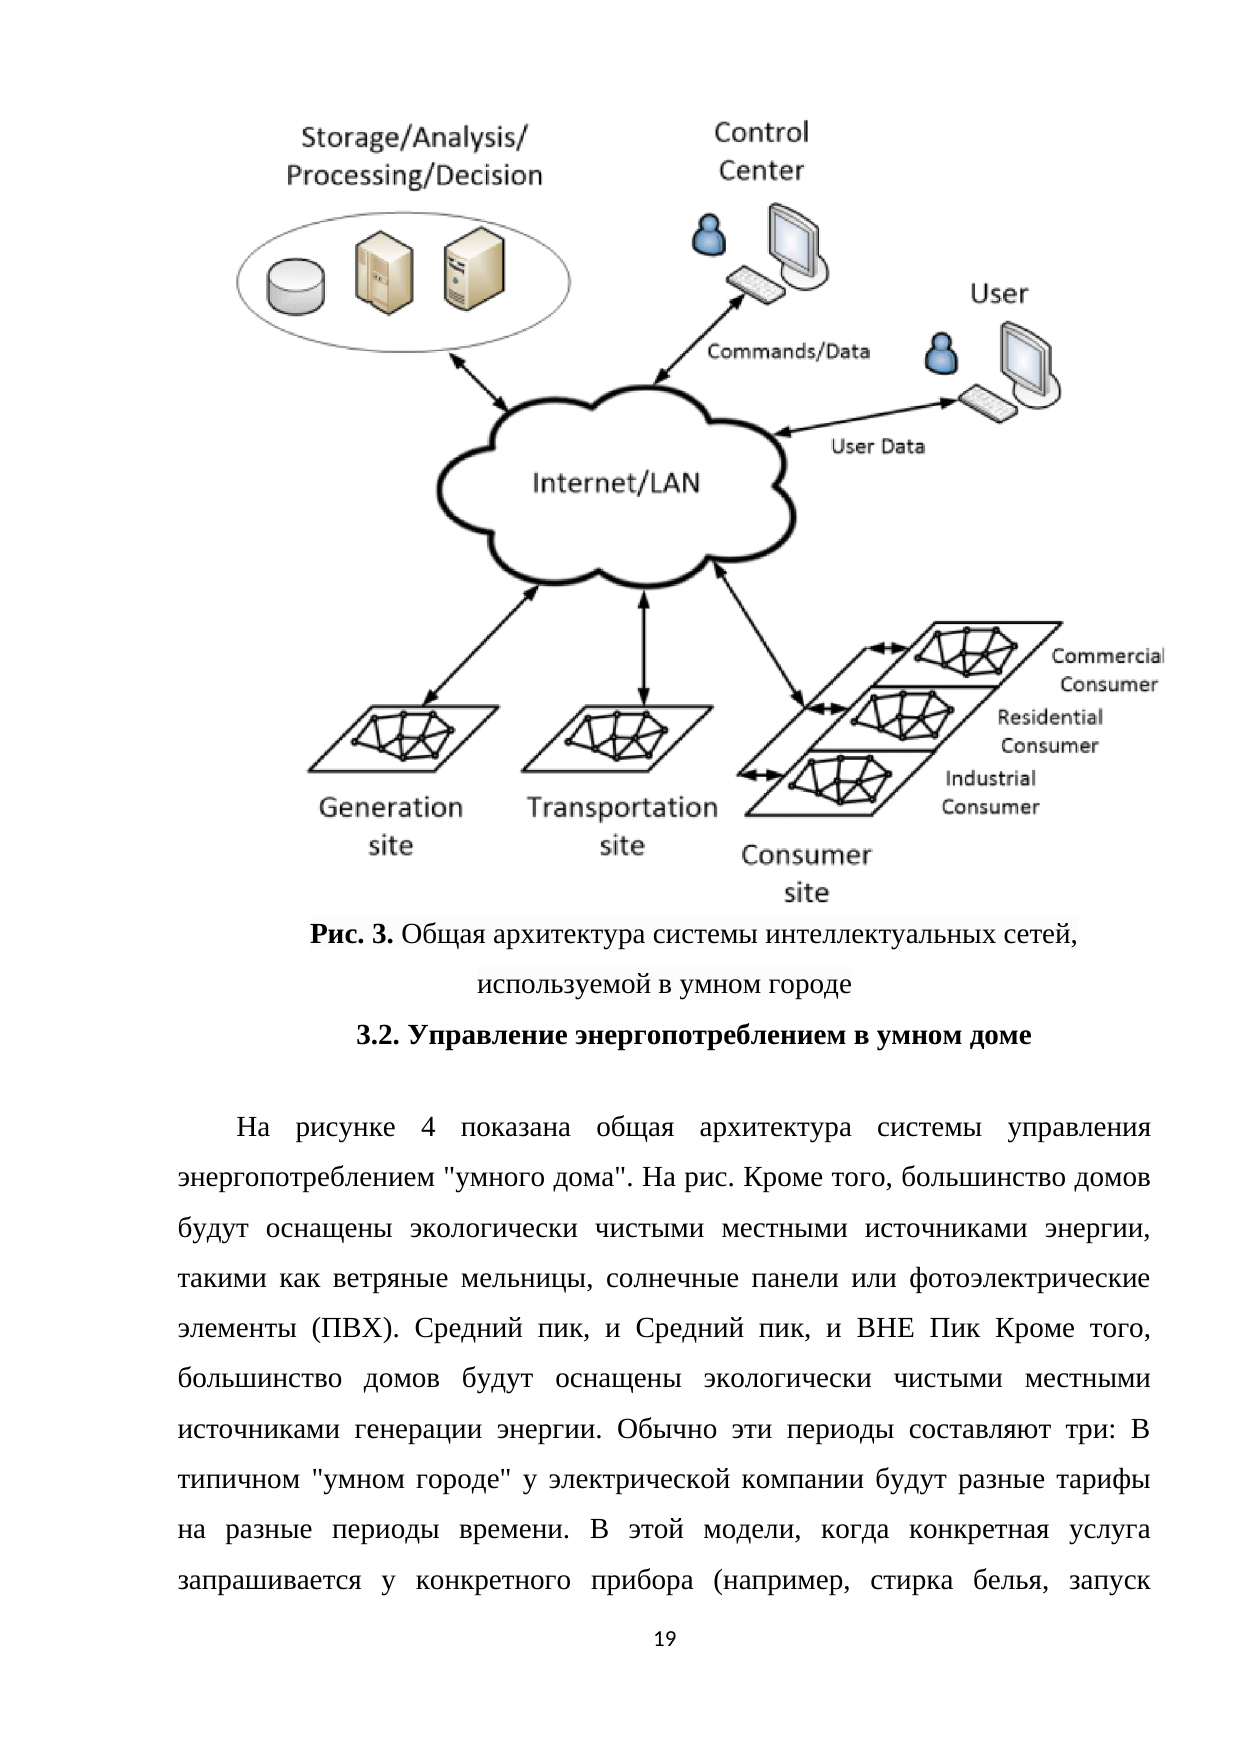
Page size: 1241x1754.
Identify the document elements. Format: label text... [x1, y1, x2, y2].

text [177, 1109, 1152, 1595]
picture [236, 118, 1165, 903]
text Рис. 3. Общая архитектура системы интеллектуальных сетей, используемой в умном городе [177, 916, 1152, 1000]
subtitle 3.2. Управление энергопотреблением в умном доме [177, 1017, 1152, 1050]
